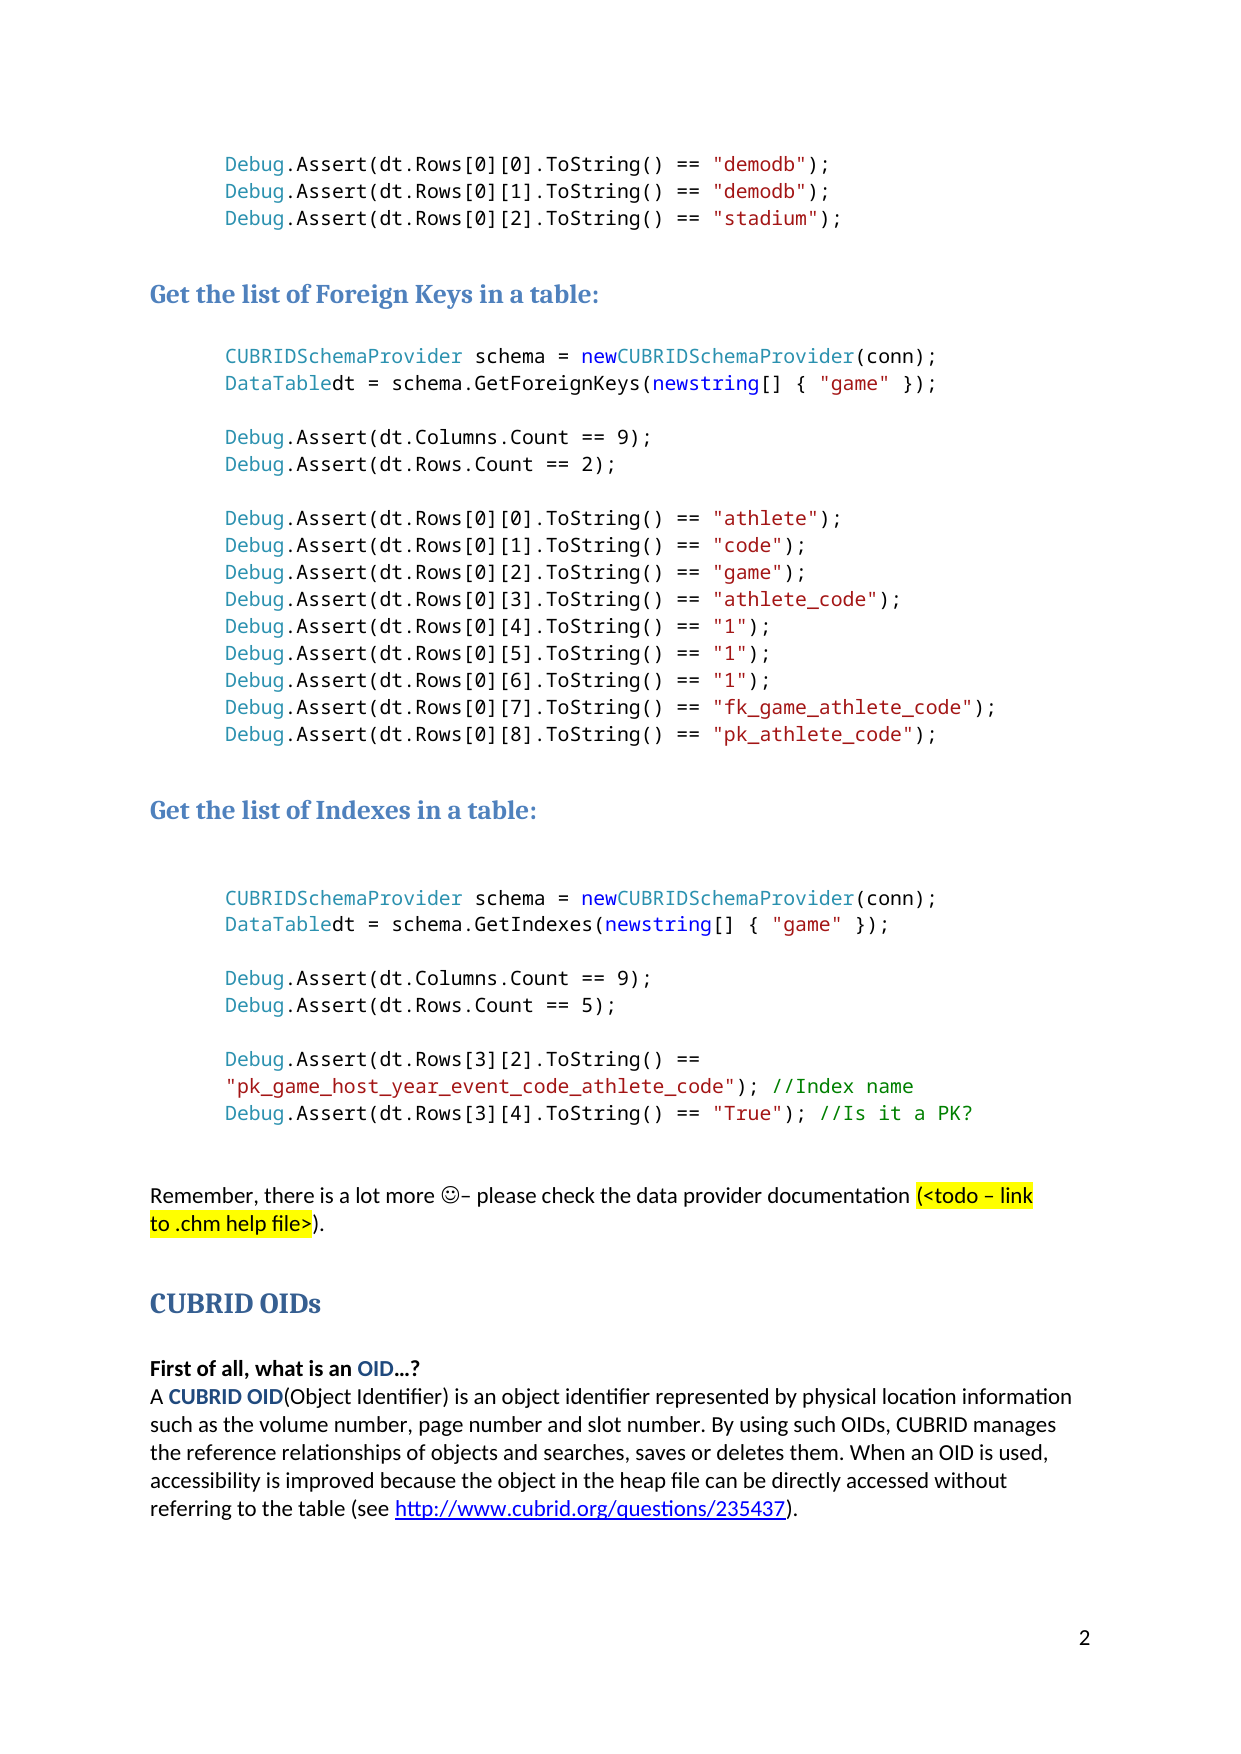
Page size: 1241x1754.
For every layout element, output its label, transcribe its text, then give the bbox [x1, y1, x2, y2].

text Debug.Assert(dt.Rows[0][0].ToString() == "athlete"); [225, 504, 1090, 531]
text Debug.Assert(dt.Rows[3][2].ToString() == "pk_game_host_year_event_code_athlete_code"); //Index name [225, 1046, 1090, 1099]
text Debug.Assert(dt.Rows[0][1].ToString() == "demodb"); [225, 177, 1090, 204]
text Debug.Assert(dt.Rows[0][2].ToString() == "stadium"); [225, 204, 1090, 231]
text Debug.Assert(dt.Rows[0][6].ToString() == "1"); [225, 666, 1090, 693]
text A CUBRID OID(Object Identifier) is an object identifier represented by physical location information such as the volume number, page number and slot number. By using such OIDs, CUBRID manages the reference relationships of objects and searches, saves or deletes them. When an OID is used, accessibility is improved because the object in the heap file can be directly accessed without referring to the table (see http://www.cubrid.org/questions/235437). [150, 1382, 1090, 1522]
text Debug.Assert(dt.Rows.Count == 5); [225, 992, 1090, 1019]
text Debug.Assert(dt.Rows[0][4].ToString() == "1"); [225, 612, 1090, 639]
text Debug.Assert(dt.Rows[0][7].ToString() == "fk_game_athlete_code"); [225, 693, 1090, 720]
subtitle Get the list of Foreign Keys in a table: [150, 279, 1090, 310]
text CUBRIDSchemaProvider schema = newCUBRIDSchemaProvider(conn); [225, 884, 1090, 911]
text Debug.Assert(dt.Rows[0][0].ToString() == "demodb"); [225, 150, 1090, 177]
text Debug.Assert(dt.Rows[3][4].ToString() == "True"); //Is it a PK? [225, 1099, 1090, 1127]
text Debug.Assert(dt.Rows[0][8].ToString() == "pk_athlete_code"); [225, 720, 1090, 747]
text Remember, there is a lot more – please check the data provider documentation (<todo – link to .chm help file>). [150, 1182, 1090, 1238]
text Debug.Assert(dt.Rows[0][5].ToString() == "1"); [225, 639, 1090, 666]
text CUBRIDSchemaProvider schema = newCUBRIDSchemaProvider(conn); [225, 342, 1090, 369]
subtitle Get the list of Indexes in a table: [150, 795, 1090, 826]
text Debug.Assert(dt.Rows[0][1].ToString() == "code"); [225, 531, 1090, 558]
text Debug.Assert(dt.Columns.Count == 9); [225, 965, 1090, 992]
text DataTabledt = schema.GetIndexes(newstring[] { "game" }); [225, 911, 1090, 938]
text Debug.Assert(dt.Columns.Count == 9); [225, 423, 1090, 450]
subtitle CUBRID OIDs [150, 1288, 1090, 1321]
text Debug.Assert(dt.Rows[0][2].ToString() == "game"); [225, 558, 1090, 585]
text DataTabledt = schema.GetForeignKeys(newstring[] { "game" }); [225, 369, 1090, 396]
text Debug.Assert(dt.Rows.Count == 2); [225, 450, 1090, 477]
text Debug.Assert(dt.Rows[0][3].ToString() == "athlete_code"); [225, 585, 1090, 612]
text First of all, what is an OID…? [150, 1354, 1090, 1382]
